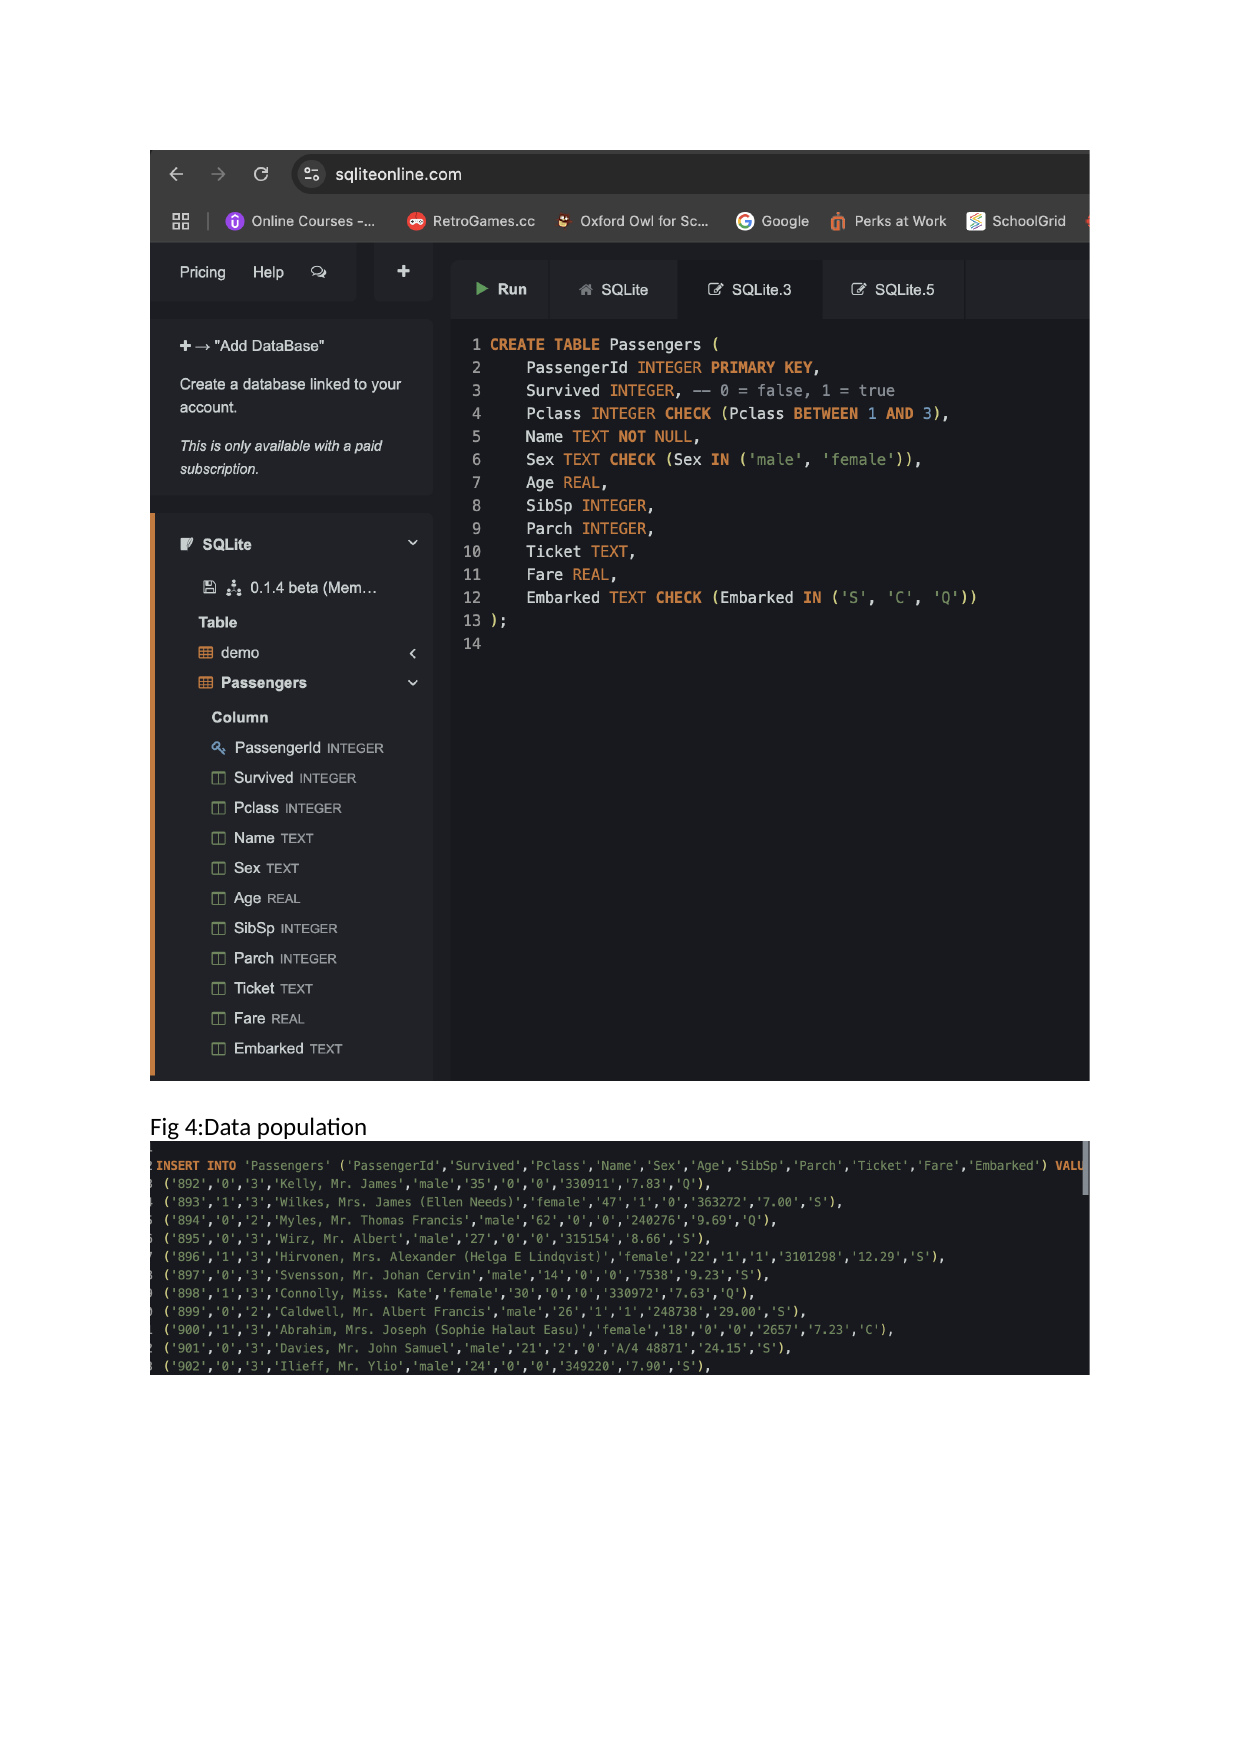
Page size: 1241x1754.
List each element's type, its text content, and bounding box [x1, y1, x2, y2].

picture [150, 1141, 1090, 1375]
text Fig 4:Data population [150, 1111, 1090, 1141]
picture [150, 150, 1090, 1081]
